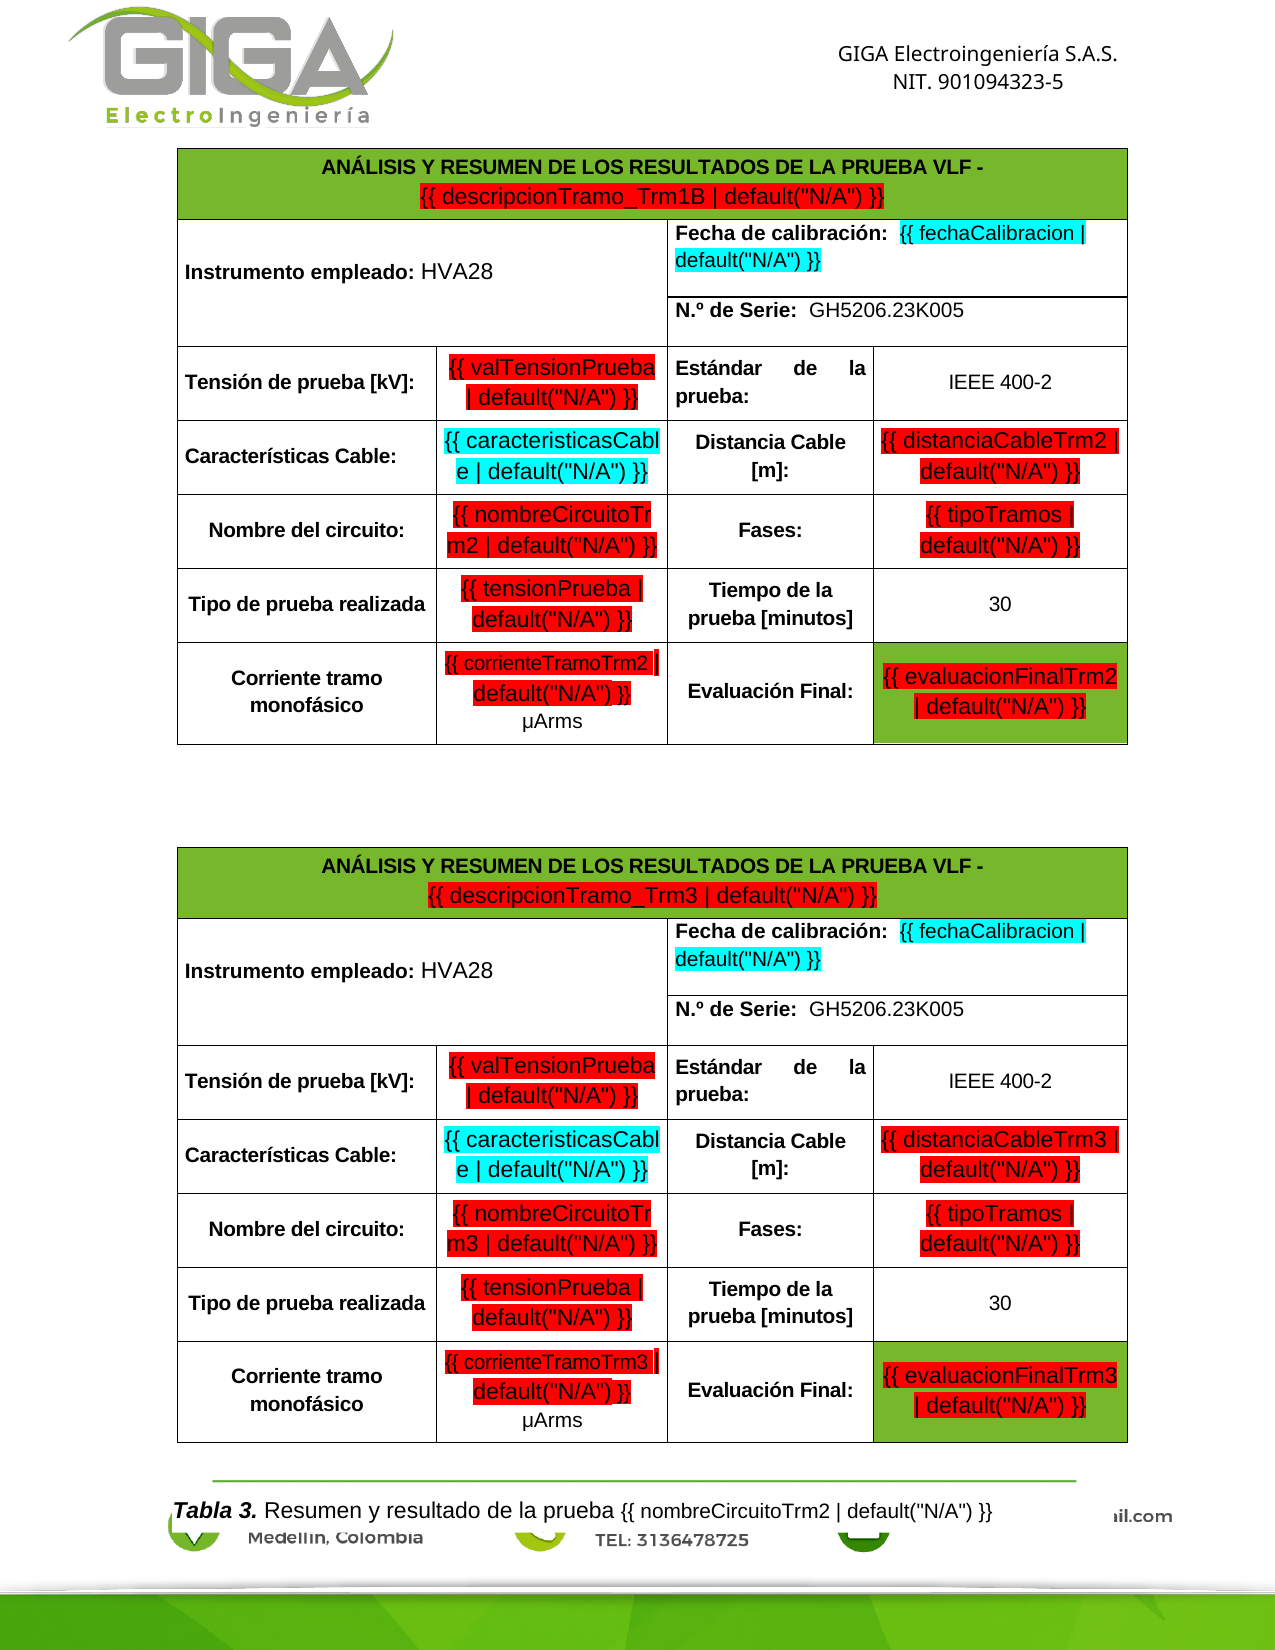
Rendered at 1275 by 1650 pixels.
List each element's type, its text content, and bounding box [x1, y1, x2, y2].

table_cell 30 [874, 569, 1127, 642]
table_cell Estándar de la prueba: [668, 347, 873, 420]
table_cell Nombre del circuito: [178, 1194, 436, 1267]
table_cell {{ caracteristicasCable | default("N/A") }} [437, 1120, 667, 1193]
table_cell {{ caracteristicasCable | default("N/A") }} [437, 421, 667, 494]
table_cell Tipo de prueba realizada [178, 1268, 436, 1341]
table_cell Corriente tramo monofásico [178, 1342, 436, 1442]
table_cell {{ valTensionPrueba | default("N/A") }} [437, 347, 667, 420]
table_cell IEEE 400-2 [874, 347, 1127, 420]
table_cell {{ evaluacionFinalTrm3 | default("N/A") }} [874, 1342, 1127, 1442]
picture [0, 1471, 1275, 1650]
table_cell Fecha de calibración: {{ fechaCalibracion | default("N/A") }} [668, 919, 1127, 995]
table_cell Fecha de calibración: {{ fechaCalibracion | default("N/A") }} [668, 220, 1127, 296]
table_cell Fases: [668, 495, 873, 568]
table_cell Características Cable: [178, 421, 436, 494]
table_cell {{ tensionPrueba | default("N/A") }} [437, 1268, 667, 1341]
picture [43, 0, 417, 147]
table_cell Evaluación Final: [668, 1342, 873, 1442]
table_cell {{ tipoTramos | default("N/A") }} [874, 495, 1127, 568]
table_cell Tensión de prueba [kV]: [178, 347, 436, 420]
table_cell {{ corrienteTramoTrm2 | default("N/A") }} μArms [437, 643, 667, 743]
table_cell Fases: [668, 1194, 873, 1267]
table_cell IEEE 400-2 [874, 1046, 1127, 1119]
table_cell Distancia Cable [m]: [668, 1120, 873, 1193]
table_header ANÁLISIS Y RESUMEN DE LOS RESULTADOS DE LA PRUEBA VLF - {{ descripcionTramo_Trm1B | default("N/A") }} [178, 149, 1127, 219]
table_cell Evaluación Final: [668, 643, 873, 743]
table_cell {{ distanciaCableTrm3 | default("N/A") }} [874, 1120, 1127, 1193]
table_cell {{ tensionPrueba | default("N/A") }} [437, 569, 667, 642]
table_cell Nombre del circuito: [178, 495, 436, 568]
table_cell Tensión de prueba [kV]: [178, 1046, 436, 1119]
table_cell Tiempo de la prueba [minutos] [668, 1268, 873, 1341]
table_cell {{ tipoTramos | default("N/A") }} [874, 1194, 1127, 1267]
table_cell 30 [874, 1268, 1127, 1341]
table_cell Tiempo de la prueba [minutos] [668, 569, 873, 642]
table_cell {{ corrienteTramoTrm3 | default("N/A") }} μArms [437, 1342, 667, 1442]
table_cell Características Cable: [178, 1120, 436, 1193]
table_cell Distancia Cable [m]: [668, 421, 873, 494]
table_cell Instrumento empleado: HVA28 [178, 220, 667, 346]
table_cell Instrumento empleado: HVA28 [178, 919, 667, 1045]
table_cell N.º de Serie: GH5206.23K005 [668, 996, 1127, 1045]
table_header ANÁLISIS Y RESUMEN DE LOS RESULTADOS DE LA PRUEBA VLF - {{ descripcionTramo_Trm3 | default("N/A") }} [178, 848, 1127, 918]
table_cell Estándar de la prueba: [668, 1046, 873, 1119]
table_cell {{ valTensionPrueba | default("N/A") }} [437, 1046, 667, 1119]
table_cell {{ nombreCircuitoTrm3 | default("N/A") }} [437, 1194, 667, 1267]
table_cell {{ nombreCircuitoTrm2 | default("N/A") }} [437, 495, 667, 568]
table_cell N.º de Serie: GH5206.23K005 [668, 298, 1127, 346]
table_cell {{ distanciaCableTrm2 | default("N/A") }} [874, 421, 1127, 494]
table_cell Tipo de prueba realizada [178, 569, 436, 642]
table_cell {{ evaluacionFinalTrm2 | default("N/A") }} [874, 643, 1127, 743]
table_cell Corriente tramo monofásico [178, 643, 436, 743]
